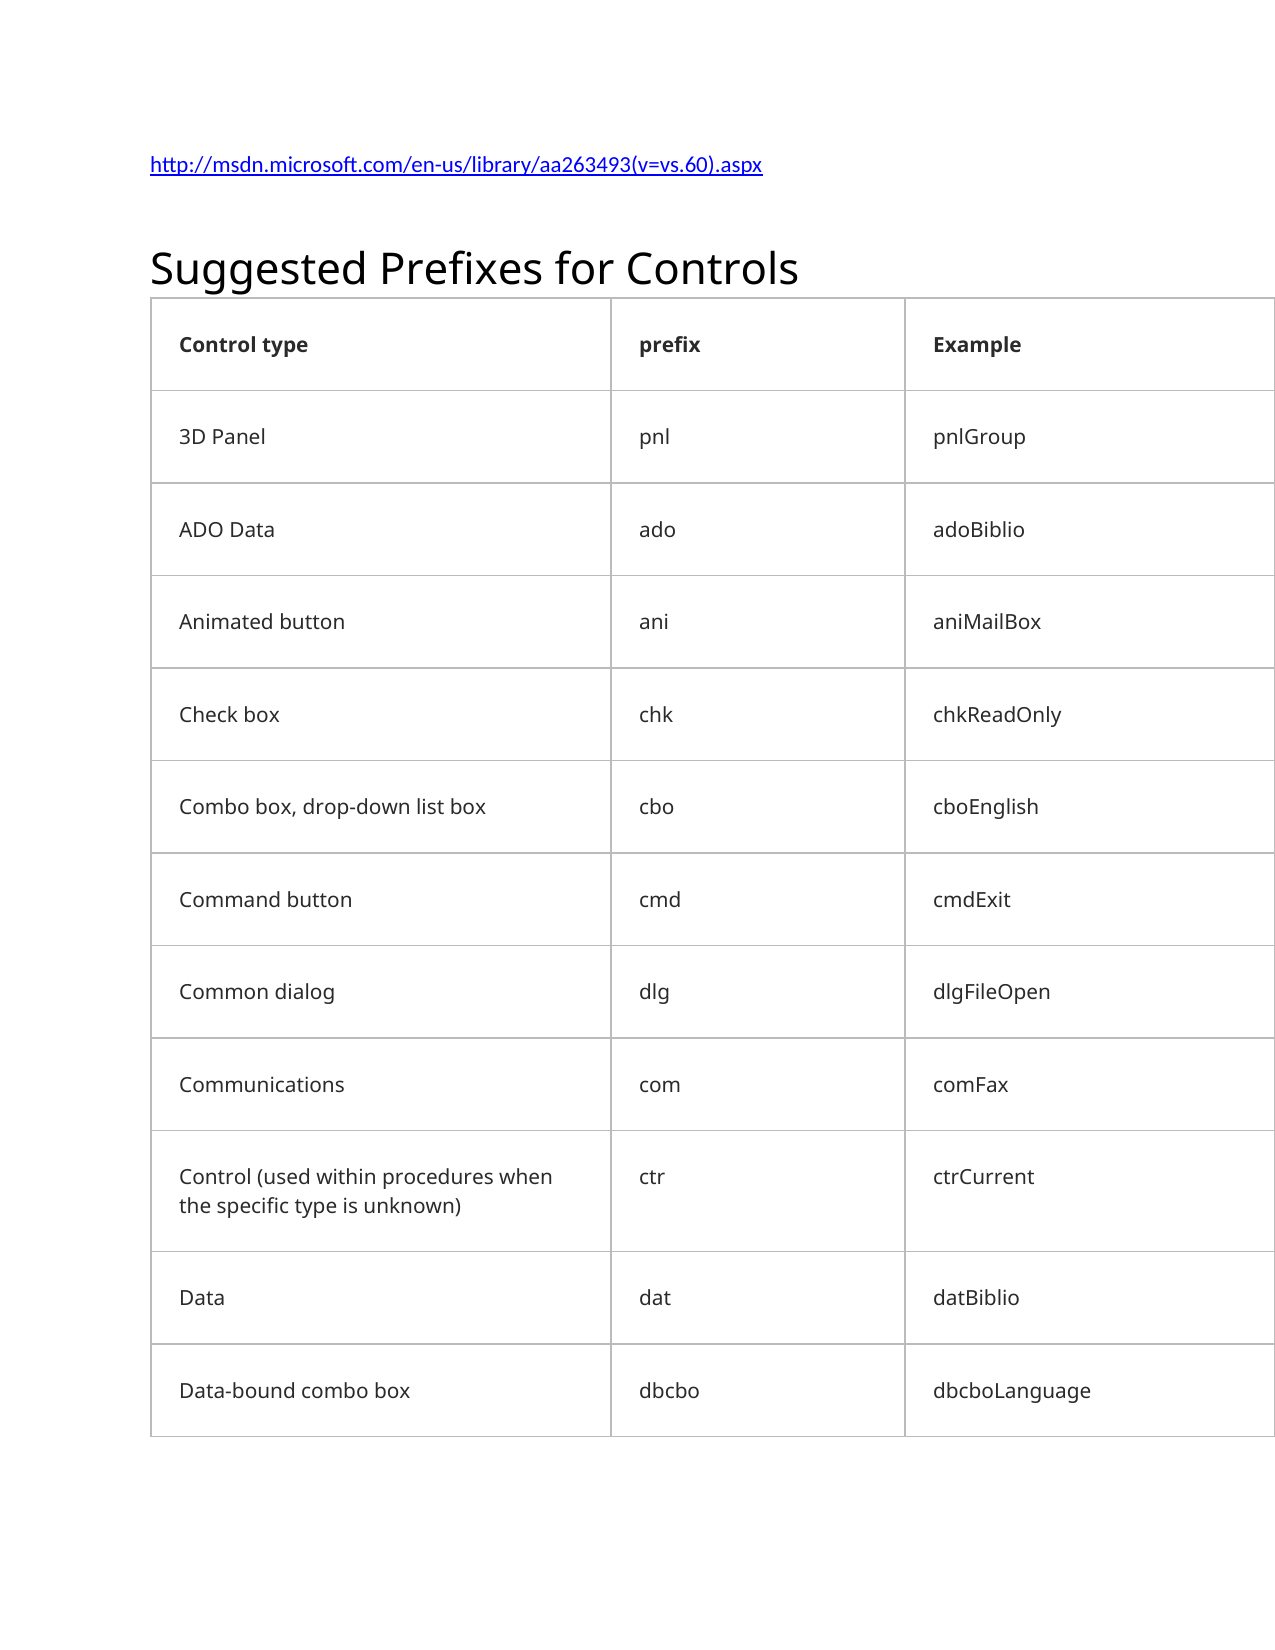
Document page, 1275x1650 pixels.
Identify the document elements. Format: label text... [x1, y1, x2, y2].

table_cell Common dialog [152, 946, 610, 1037]
table_cell ctr [612, 1131, 904, 1251]
table_cell Animated button [152, 576, 610, 667]
table_cell cboEnglish [906, 761, 1274, 852]
table_cell chkReadOnly [906, 669, 1274, 760]
table_cell ani [612, 576, 904, 667]
table_header prefix [612, 299, 904, 390]
table_cell dbcbo [612, 1345, 904, 1436]
table_cell dat [612, 1252, 904, 1343]
table_cell dbcboLanguage [906, 1345, 1274, 1436]
table_cell Communications [152, 1039, 610, 1130]
table_cell com [612, 1039, 904, 1130]
table_cell comFax [906, 1039, 1274, 1130]
table_cell pnlGroup [906, 391, 1274, 482]
table_cell Command button [152, 854, 610, 945]
table_cell cmd [612, 854, 904, 945]
table_cell dlg [612, 946, 904, 1037]
table_cell Control (used within procedures when the specific type is unknown) [152, 1131, 610, 1251]
table_cell cmdExit [906, 854, 1274, 945]
table_header Example [906, 299, 1274, 390]
table_cell adoBiblio [906, 484, 1274, 575]
table_header Control type [152, 299, 610, 390]
table_cell aniMailBox [906, 576, 1274, 667]
table_cell datBiblio [906, 1252, 1274, 1343]
table_cell pnl [612, 391, 904, 482]
table_cell ctrCurrent [906, 1131, 1274, 1251]
table_cell chk [612, 669, 904, 760]
table_cell cbo [612, 761, 904, 852]
table_cell ado [612, 484, 904, 575]
table_cell Combo box, drop-down list box [152, 761, 610, 852]
table_cell 3D Panel [152, 391, 610, 482]
table_cell Data [152, 1252, 610, 1343]
table_cell Check box [152, 669, 610, 760]
text http://msdn.microsoft.com/en-us/library/aa263493(v=vs.60).aspx [150, 150, 1125, 178]
table_cell Data-bound combo box [152, 1345, 610, 1436]
text Suggested Prefixes for Controls [150, 238, 1125, 297]
table_cell dlgFileOpen [906, 946, 1274, 1037]
table_cell ADO Data [152, 484, 610, 575]
